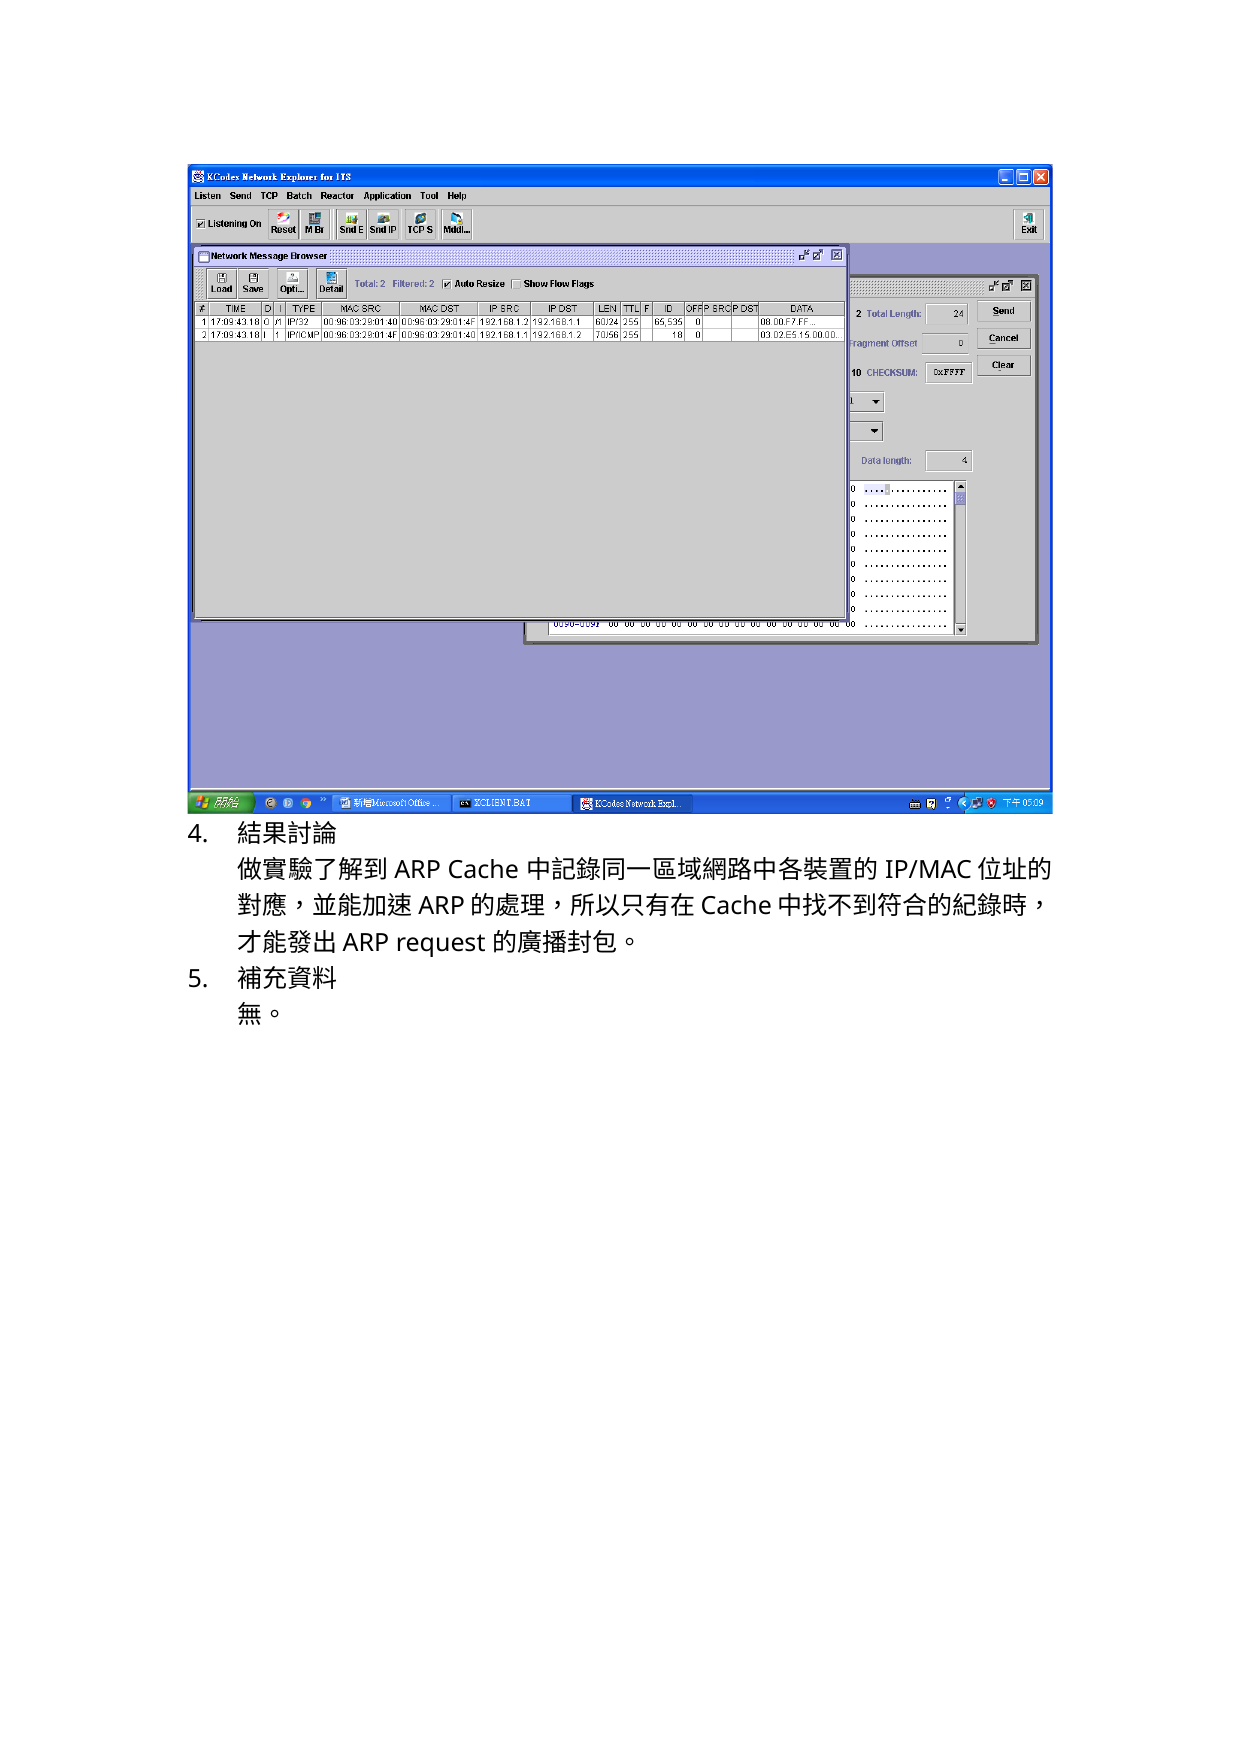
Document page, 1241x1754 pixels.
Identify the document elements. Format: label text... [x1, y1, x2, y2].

text 無。 [237, 994, 1053, 1031]
list 做實驗了解到ARP Cache 中記錄同一區域網路中各裝置的IP/MAC位址的對應，並能加速ARP的處理，所以只有在Cache中找不到符合的紀錄時，才能發出ARP request 的廣播封包。 [237, 849, 1053, 958]
picture [187, 164, 1053, 814]
list 結果討論 [187, 814, 1053, 849]
list 補充資料 [187, 958, 1053, 994]
